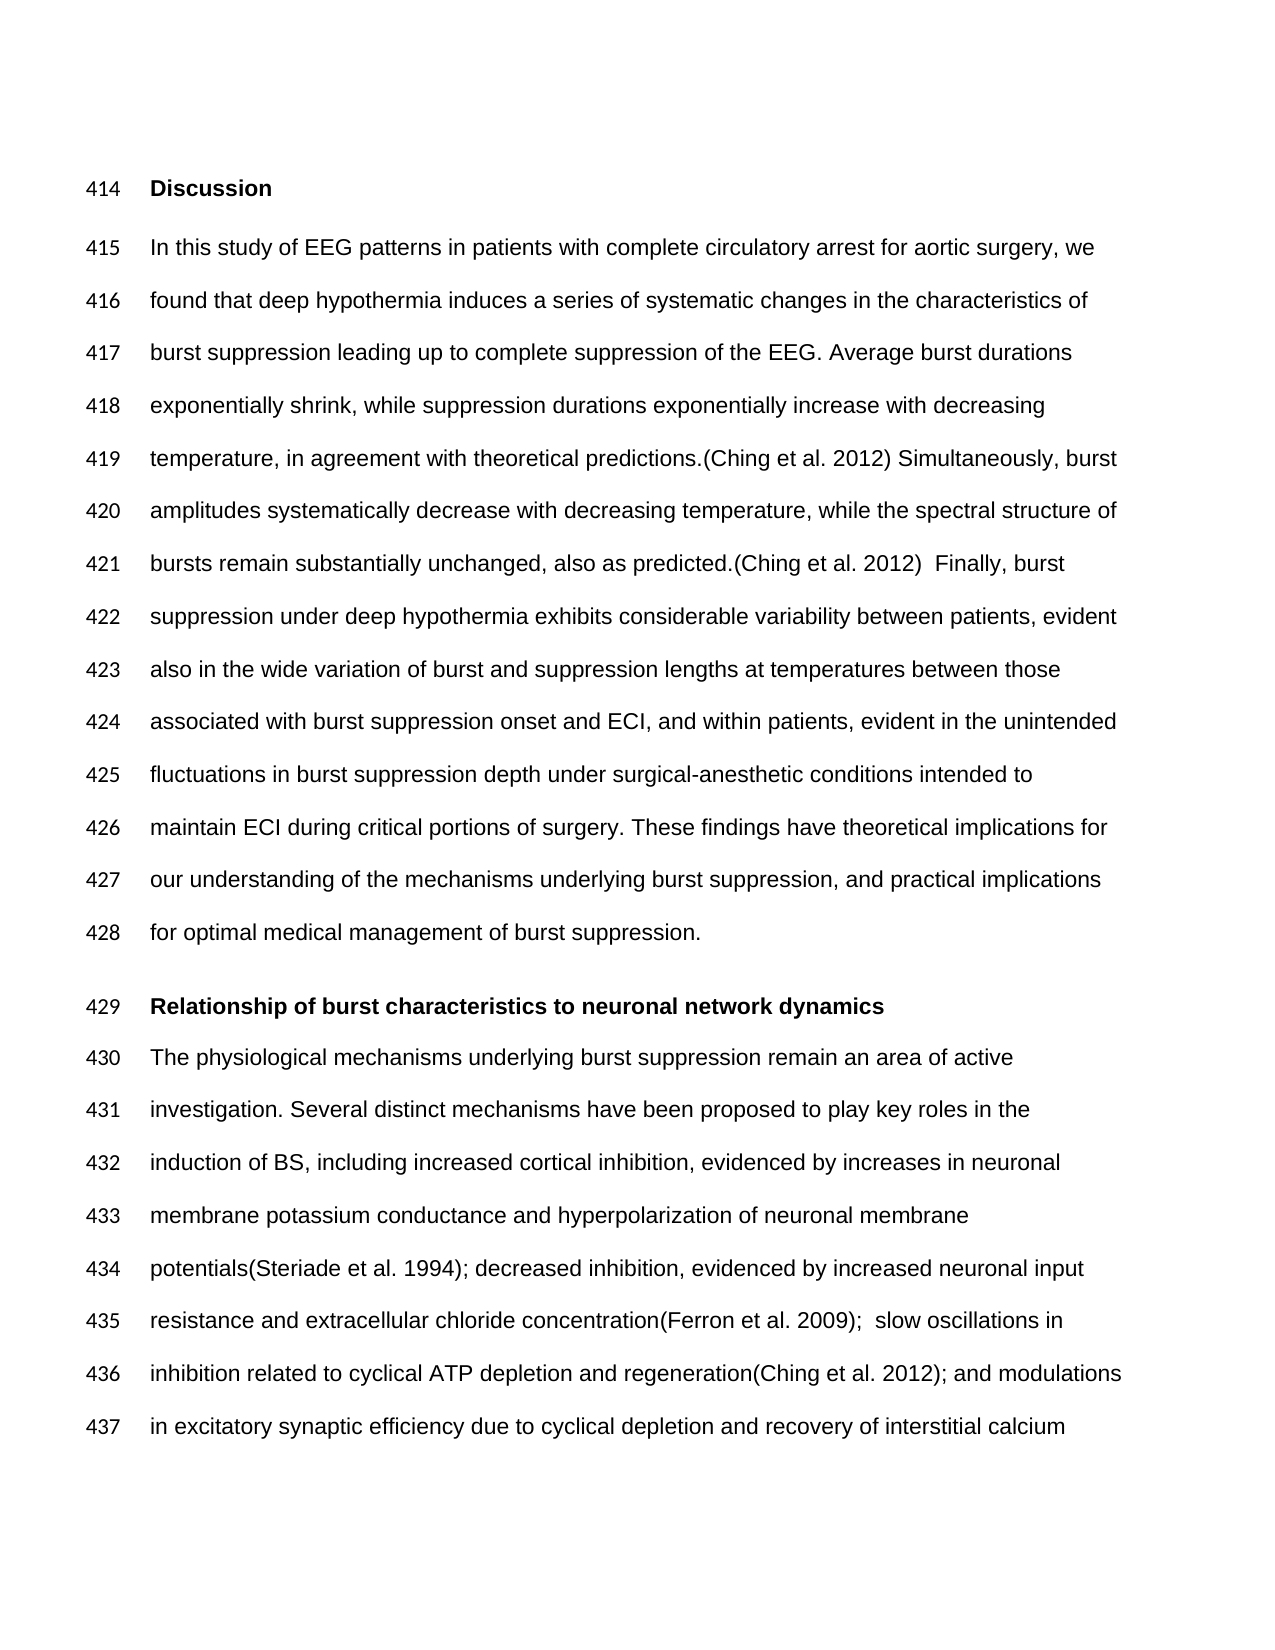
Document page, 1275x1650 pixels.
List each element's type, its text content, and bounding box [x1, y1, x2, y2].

text In this study of EEG patterns in patients with complete circulatory arrest for aortic surgery, we found that deep hypothermia induces a series of systematic changes in the characteristics of burst suppression leading up to complete suppression of the EEG. Average burst durations exponentially shrink, while suppression durations exponentially increase with decreasing temperature, in agreement with theoretical predictions.(Ching et al. 2012) Simultaneously, burst amplitudes systematically decrease with decreasing temperature, while the spectral structure of bursts remain substantially unchanged, also as predicted.(Ching et al. 2012) Finally, burst suppression under deep hypothermia exhibits considerable variability between patients, evident also in the wide variation of burst and suppression lengths at temperatures between those associated with burst suppression onset and ECI, and within patients, evident in the unintended fluctuations in burst suppression depth under surgical-anesthetic conditions intended to maintain ECI during critical portions of surgery. These findings have theoretical implications for our understanding of the mechanisms underlying burst suppression, and practical implications for optimal medical management of burst suppression. [150, 234, 1125, 946]
subtitle Discussion [150, 175, 1125, 201]
text Relationship of burst characteristics to neuronal network dynamics [150, 993, 1125, 1019]
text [150, 1044, 1125, 1439]
